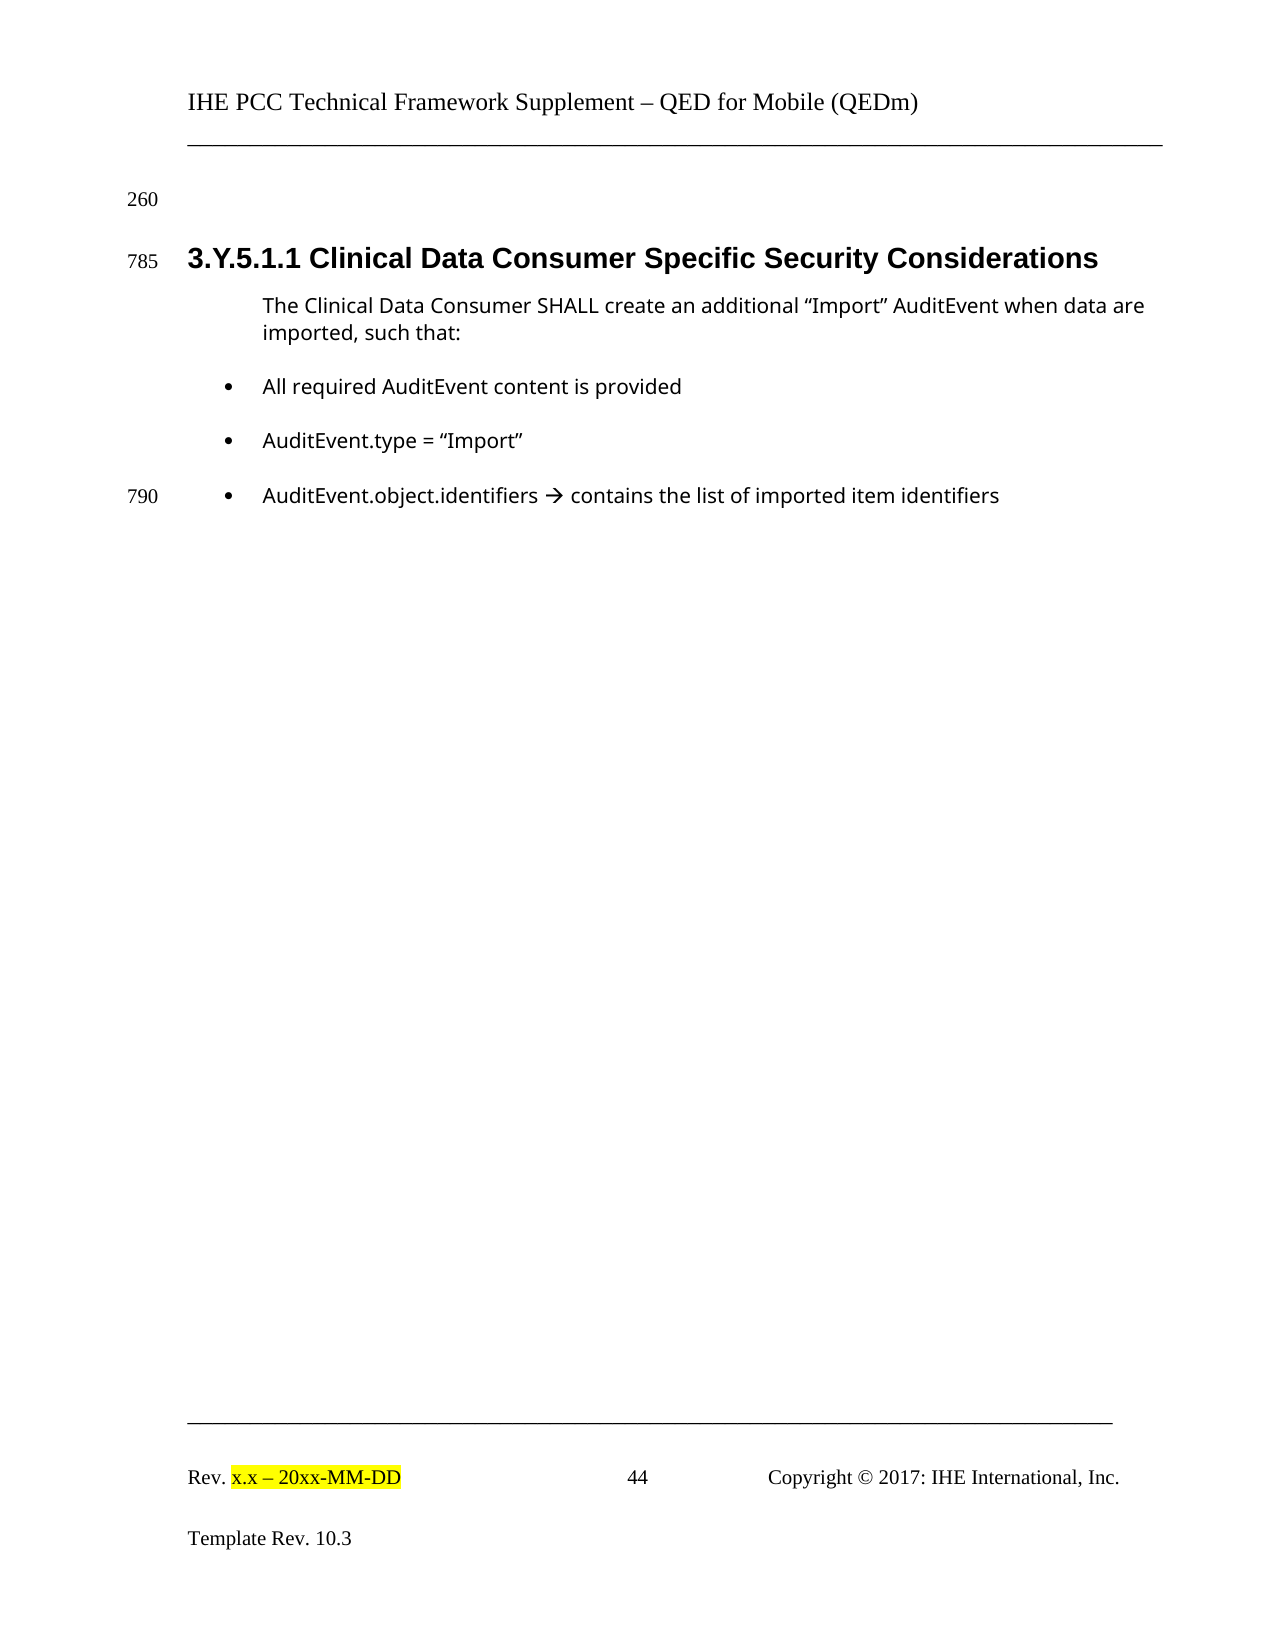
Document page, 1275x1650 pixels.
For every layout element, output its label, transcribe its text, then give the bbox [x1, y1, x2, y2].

list All required AuditEvent content is provided [225, 373, 1162, 400]
subtitle 3.Y.5.1.1 Clinical Data Consumer Specific Security Considerations [187, 241, 1162, 274]
text The Clinical Data Consumer SHALL create an additional “Import” AuditEvent when data are imported, such that: [262, 292, 1162, 346]
list AuditEvent.type = “Import” [225, 427, 1162, 454]
list AuditEvent.object.identifiers contains the list of imported item identifiers [225, 481, 1162, 508]
